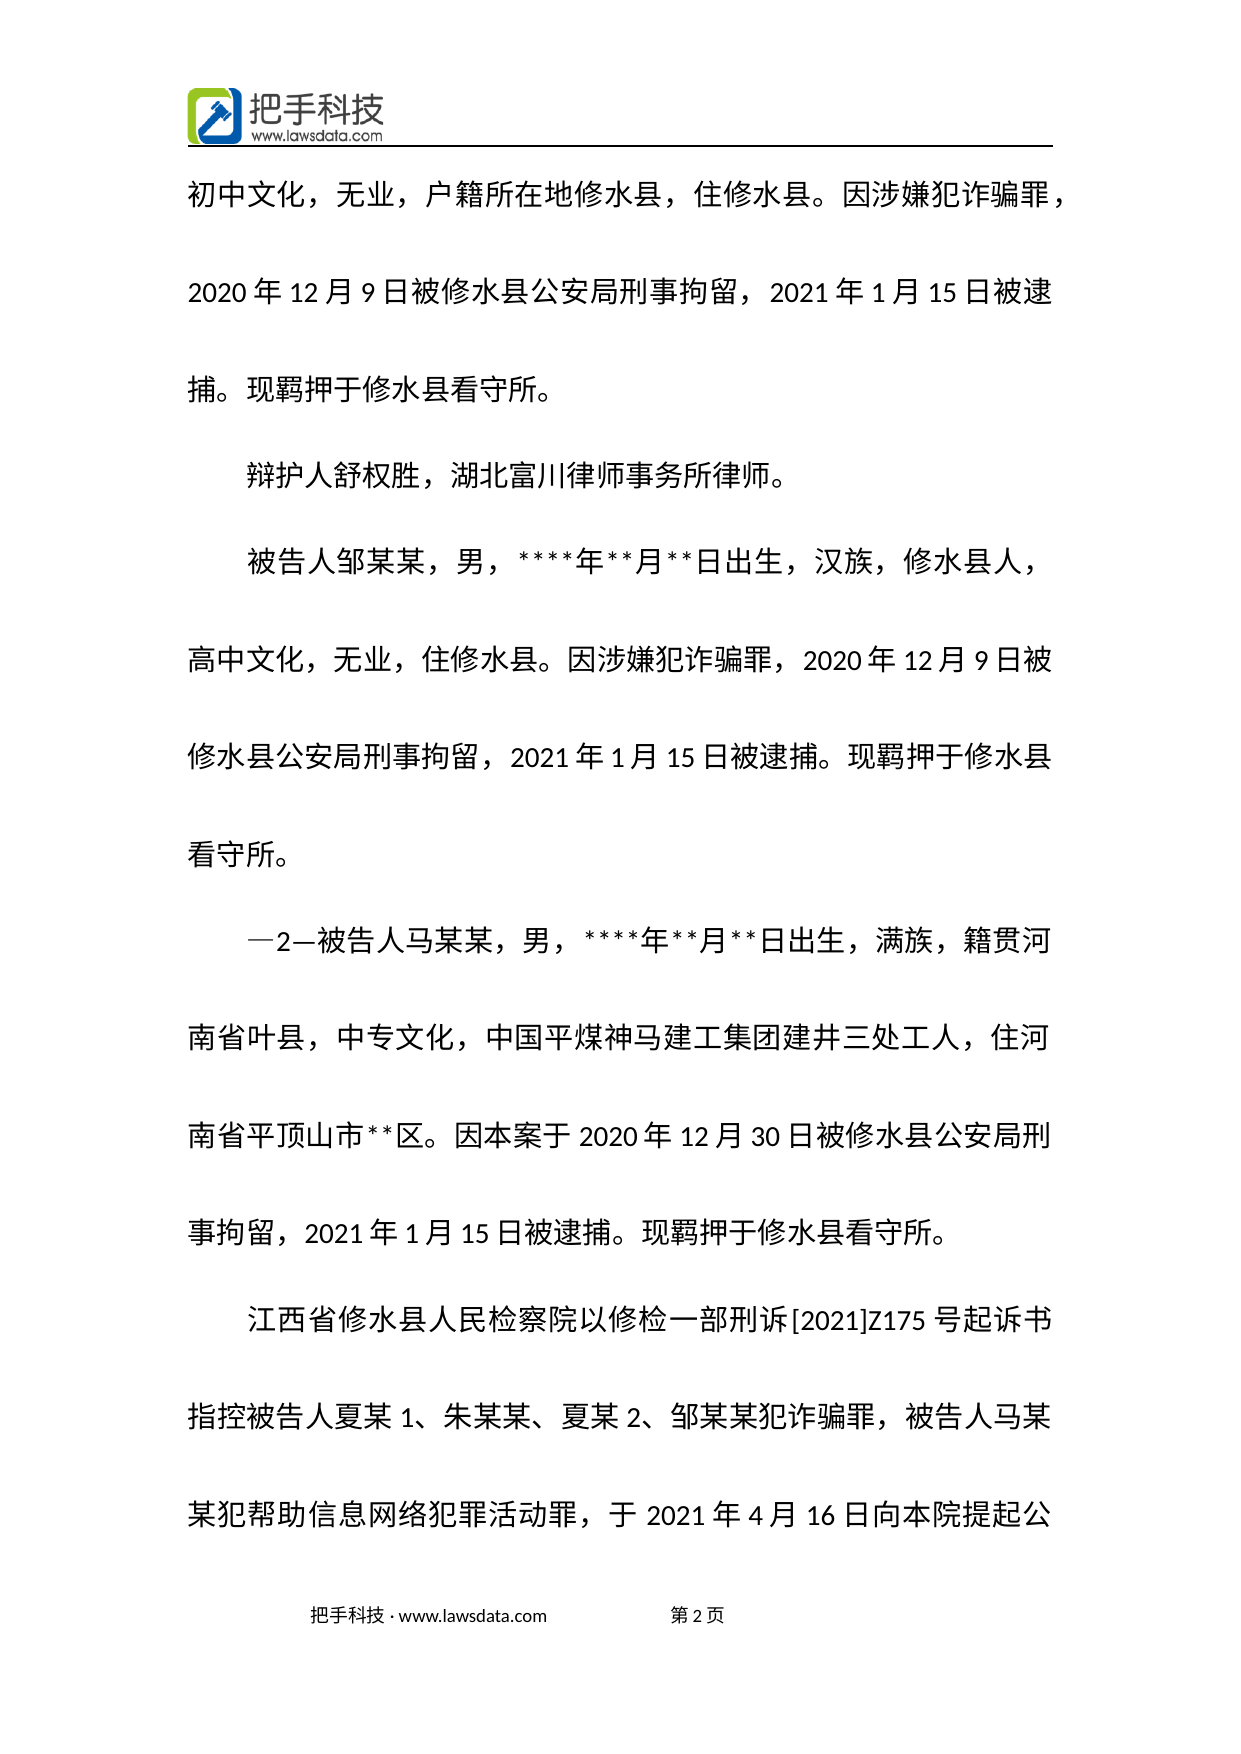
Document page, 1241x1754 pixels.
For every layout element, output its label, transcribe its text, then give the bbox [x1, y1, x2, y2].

picture [187, 88, 384, 144]
text 被告人夏某2，男，****年**月**日出生，汉族，修水县人，初中文化，无业，户籍所在地修水县，住修水县。因涉嫌犯诈骗罪，2020年12月9日被修水县公安局刑事拘留，2021年1月15日被逮捕。现羁押于修水县看守所。 [187, 160, 1053, 420]
text —2—被告人马某某，男，****年**月**日出生，满族，籍贯河南省叶县，中专文化，中国平煤神马建工集团建井三处工人，住河南省平顶山市**区。因本案于2020年12月30日被修水县公安局刑事拘留，2021年1月15日被逮捕。现羁押于修水县看守所。 [187, 906, 1053, 1264]
text 辩护人舒权胜，湖北富川律师事务所律师。 [187, 441, 1053, 506]
text 被告人邹某某，男，****年**月**日出生，汉族，修水县人，高中文化，无业，住修水县。因涉嫌犯诈骗罪，2020年12月9日被修水县公安局刑事拘留，2021年1月15日被逮捕。现羁押于修水县看守所。 [187, 527, 1053, 885]
